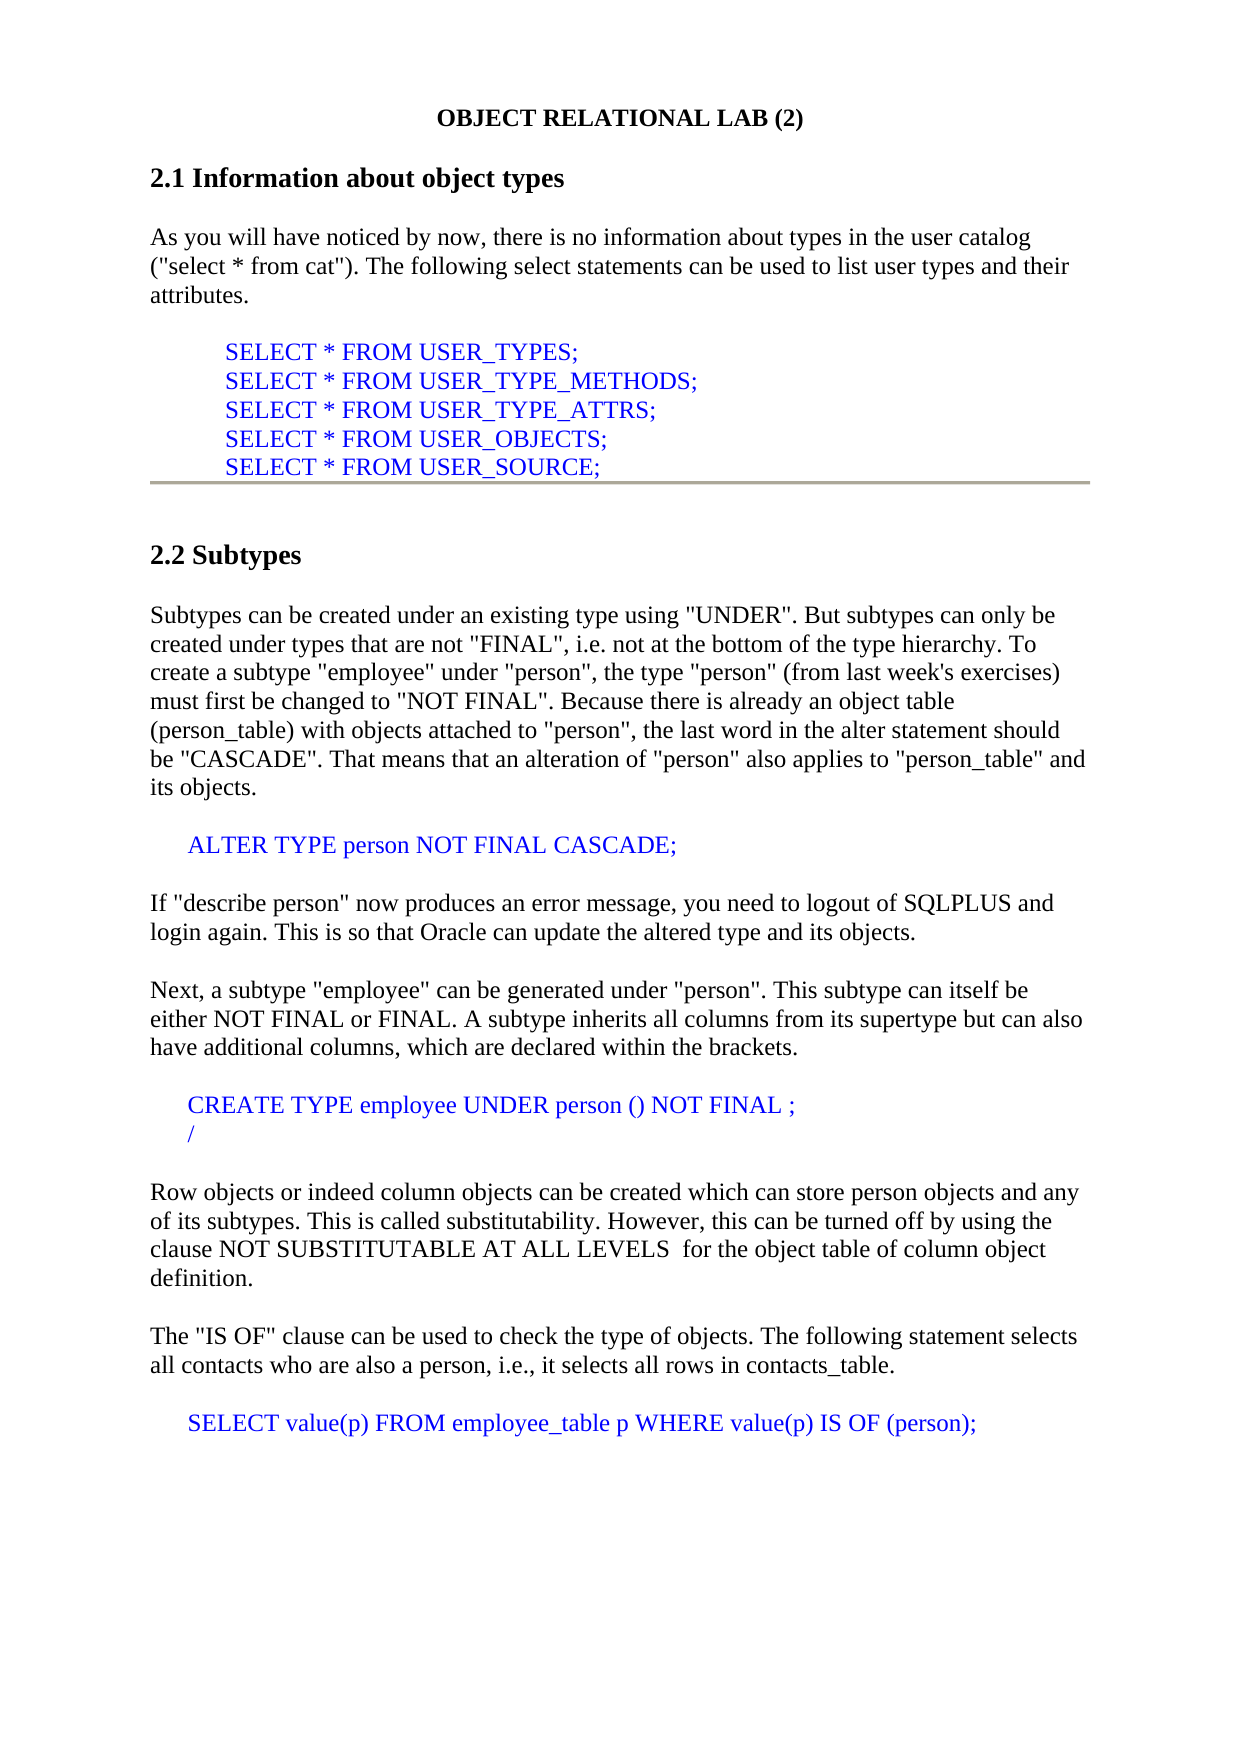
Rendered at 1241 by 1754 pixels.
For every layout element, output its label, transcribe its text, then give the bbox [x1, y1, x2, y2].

text SELECT * FROM USER_TYPES; [225, 337, 1090, 366]
text Next, a subtype "employee" can be generated under "person". This subtype can itself be either NOT FINAL or FINAL. A subtype inherits all columns from its supertype but can also have additional columns, which are declared within the brackets. [150, 975, 1090, 1061]
text CREATE TYPE employee UNDER person () NOT FINAL ; / [150, 1090, 1090, 1148]
text ALTER TYPE person NOT FINAL CASCADE; [150, 830, 1090, 859]
text SELECT value(p) FROM employee_table p WHERE value(p) IS OF (person); [150, 1408, 1090, 1437]
text If "describe person" now produces an error message, you need to logout of SQLPLUS and login again. This is so that Oracle can update the altered type and its objects. [150, 888, 1090, 946]
text 2.2 Subtypes [150, 538, 1090, 571]
text As you will have noticed by now, there is no information about types in the user catalog ("select * from cat"). The following select statements can be used to list user types and their attributes. [150, 222, 1090, 309]
text Row objects or indeed column objects can be created which can store person objects and any of its subtypes. This is called substitutability. However, this can be turned off by using the clause NOT SUBSTITUTABLE AT ALL LEVELS for the object table of column object definition. [150, 1177, 1090, 1292]
text 2.1 Information about object types [150, 161, 1090, 193]
text SELECT * FROM USER_TYPE_ATTRS; SELECT * FROM USER_OBJECTS; SELECT * FROM USER_SOURCE; [225, 395, 1090, 481]
text SELECT * FROM USER_TYPE_METHODS; [225, 366, 1090, 395]
text Subtypes can be created under an existing type using "UNDER". But subtypes can only be created under types that are not "FINAL", i.e. not at the bottom of the type hierarchy. To create a subtype "employee" under "person", the type "person" (from last week's exercises) must first be changed to "NOT FINAL". Because there is already an object table (person_table) with objects attached to "person", the last word in the alter statement should be "CASCADE". That means that an alteration of "person" also applies to "person_table" and its objects. [150, 600, 1090, 801]
text The "IS OF" clause can be used to check the type of objects. The following statement selects all contacts who are also a person, i.e., it selects all rows in contacts_table. [150, 1321, 1090, 1379]
